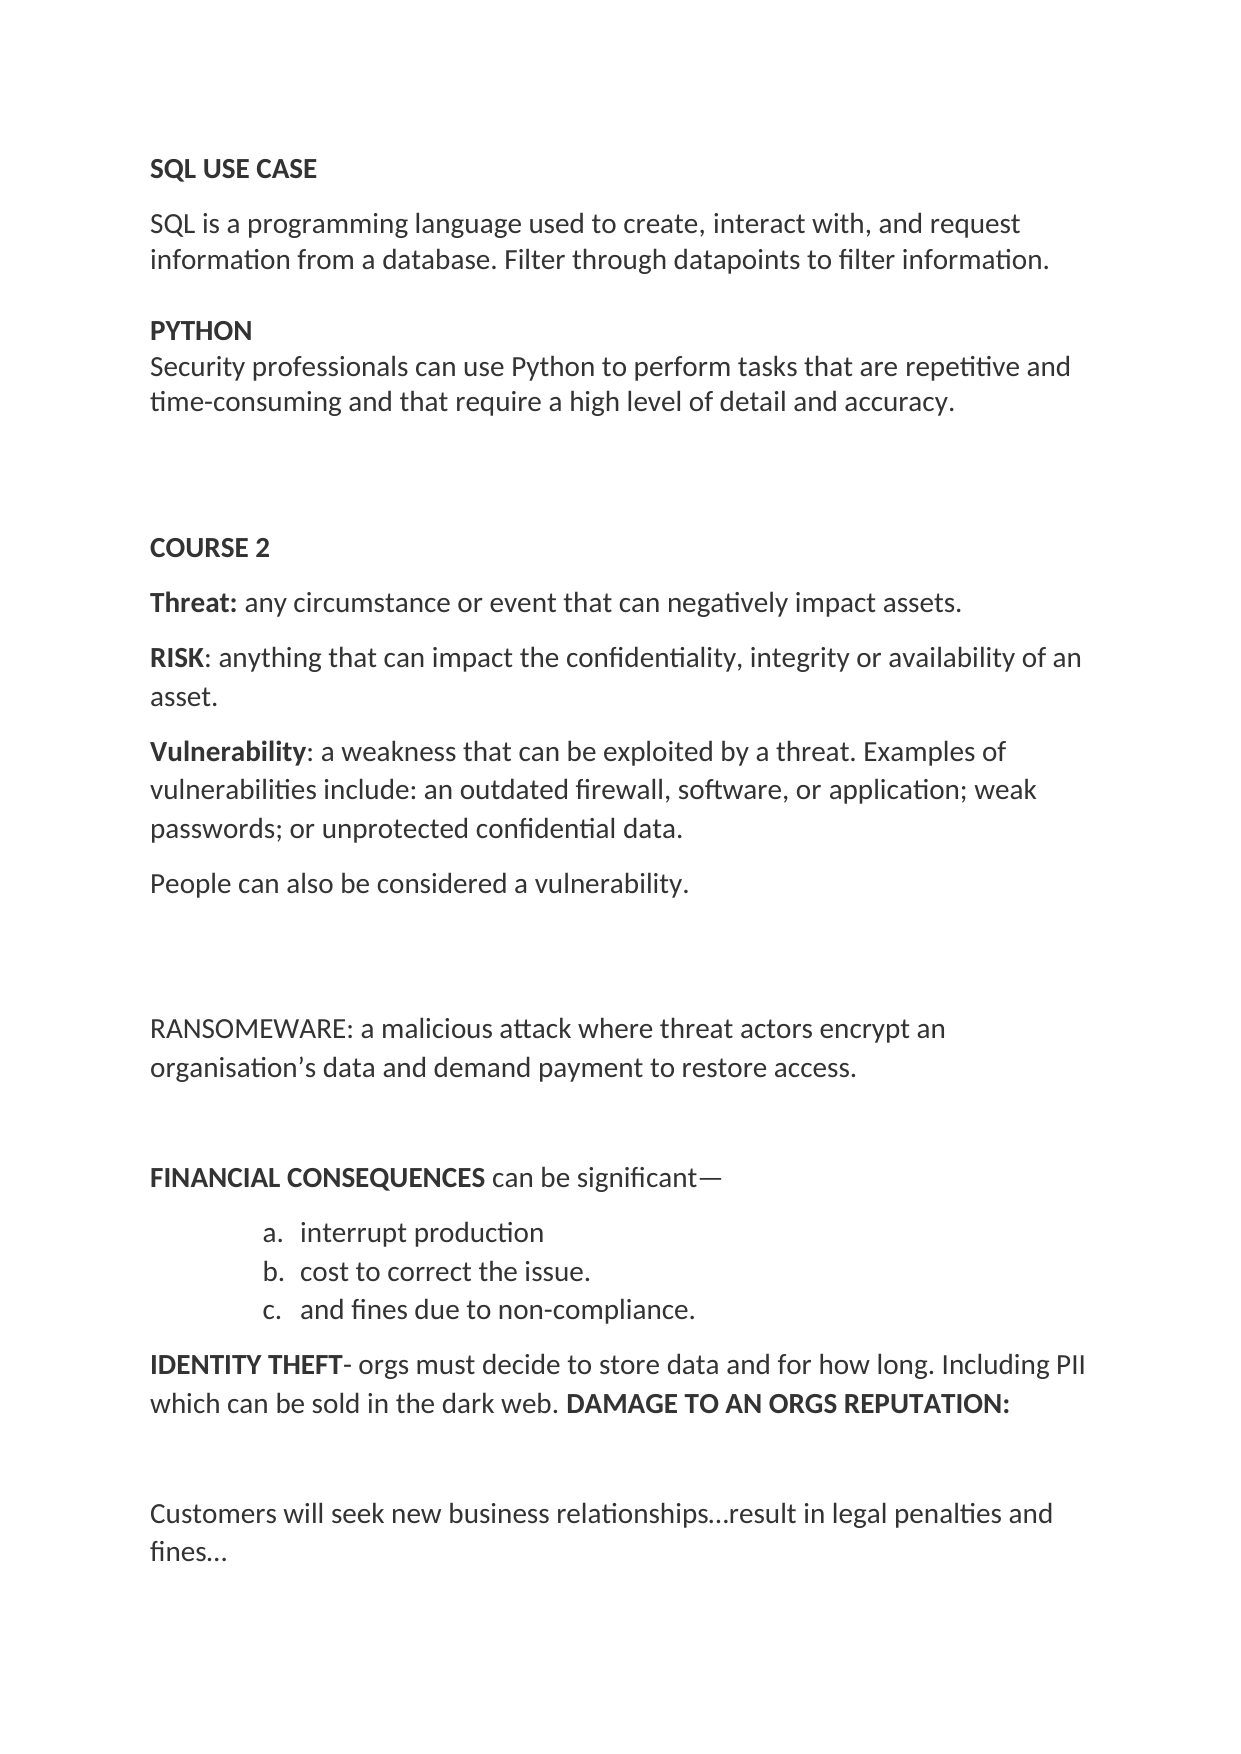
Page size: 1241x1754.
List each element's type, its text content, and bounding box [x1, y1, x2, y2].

text SQL USE CASE [150, 150, 1090, 186]
text Threat: any circumstance or event that can negatively impact assets. [150, 584, 1090, 620]
text Customers will seek new business relationships…result in legal penalties and fines… [150, 1495, 1090, 1569]
list cost to correct the issue. [262, 1253, 1090, 1288]
text COURSE 2 [150, 529, 1090, 565]
text FINANCIAL CONSEQUENCES can be significant— [150, 1159, 1090, 1195]
text PYTHON [150, 312, 1090, 348]
text SQL is a programming language used to create, interact with, and request information from a database. Filter through datapoints to filter information. [150, 205, 1090, 276]
text People can also be considered a vulnerability. [150, 865, 1090, 900]
text RISK: anything that can impact the confidentiality, integrity or availability of an asset. [150, 639, 1090, 713]
list and fines due to non-compliance. [262, 1291, 1090, 1327]
list interrupt production [262, 1214, 1090, 1250]
text Vulnerability: a weakness that can be exploited by a threat. Examples of vulnerabilities include: an outdated firewall, software, or application; weak passwords; or unprotected confidential data. [150, 733, 1090, 845]
text Security professionals can use Python to perform tasks that are repetitive and time-consuming and that require a high level of detail and accuracy. [150, 348, 1090, 419]
text IDENTITY THEFT- orgs must decide to store data and for how long. Including PII which can be sold in the dark web. DAMAGE TO AN ORGS REPUTATION: [150, 1346, 1090, 1420]
text RANSOMEWARE: a malicious attack where threat actors encrypt an organisation’s data and demand payment to restore access. [150, 1011, 1090, 1085]
